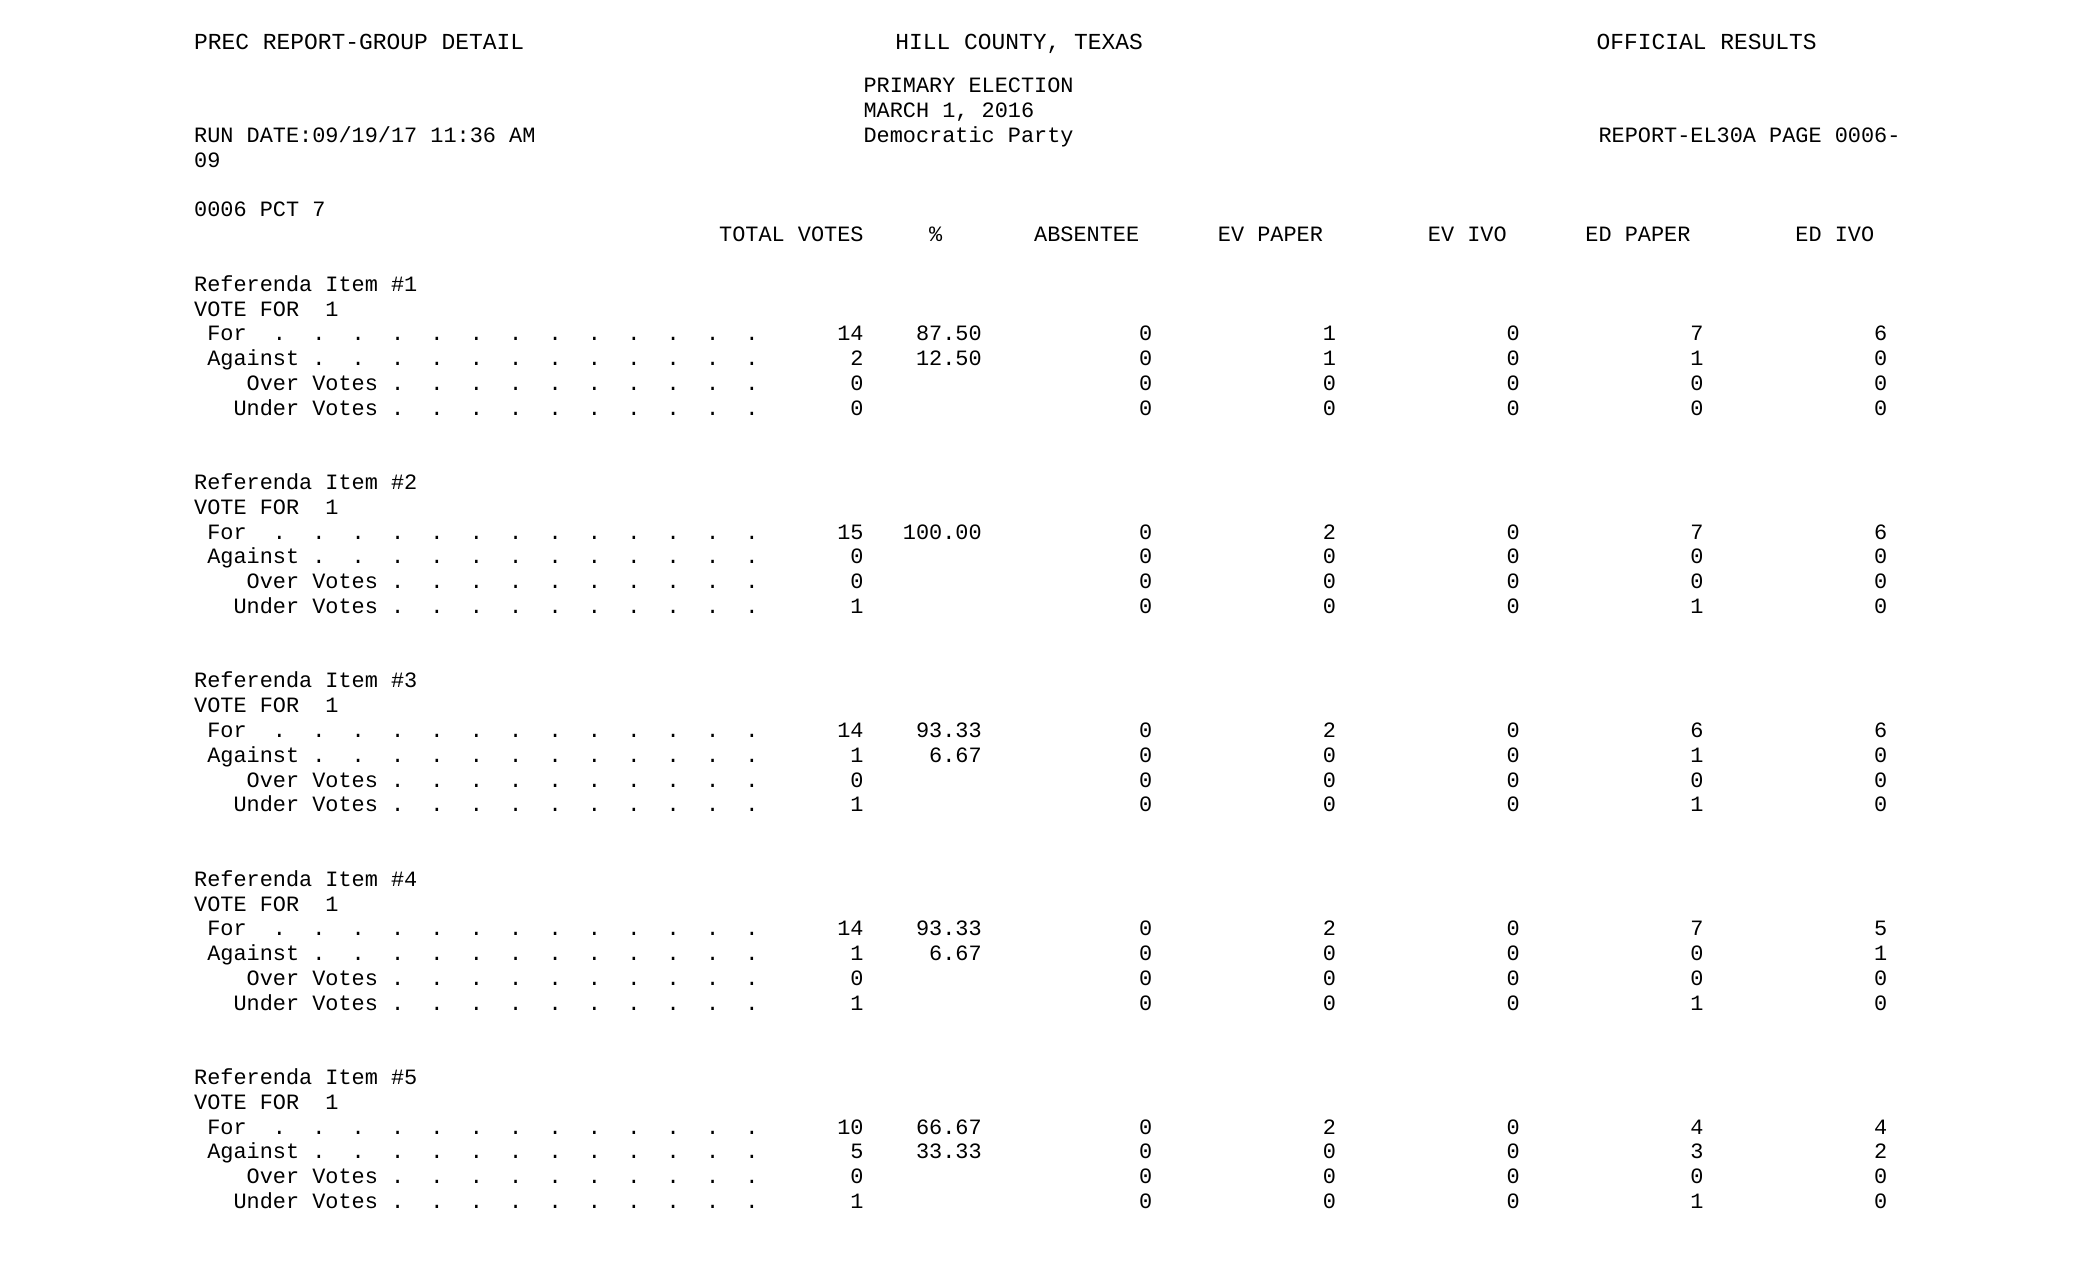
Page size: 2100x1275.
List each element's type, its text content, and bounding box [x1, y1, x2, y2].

text RUN DATE:09/19/17 11:36 AM Democratic Party REPORT-EL30A PAGE 0006-09 [194, 124, 1906, 174]
text Referenda Item #3 [194, 669, 1906, 694]
text VOTE FOR 1 [194, 496, 1906, 521]
text Against . . . . . . . . . . . . 1 6.67 0 0 0 0 1 [194, 942, 1906, 967]
text 0006 PCT 7 [194, 198, 1906, 223]
text Over Votes . . . . . . . . . . 0 0 0 0 0 0 [194, 570, 1906, 595]
text For . . . . . . . . . . . . . 14 93.33 0 2 0 6 6 [194, 719, 1906, 744]
text For . . . . . . . . . . . . . 15 100.00 0 2 0 7 6 [194, 521, 1906, 546]
text Over Votes . . . . . . . . . . 0 0 0 0 0 0 [194, 372, 1906, 397]
text Referenda Item #4 [194, 868, 1906, 893]
text VOTE FOR 1 [194, 298, 1906, 322]
text Referenda Item #5 [194, 1066, 1906, 1091]
text Referenda Item #2 [194, 471, 1906, 496]
text VOTE FOR 1 [194, 893, 1906, 917]
text For . . . . . . . . . . . . . 14 93.33 0 2 0 7 5 [194, 917, 1906, 942]
text Under Votes . . . . . . . . . . 1 0 0 0 1 0 [194, 595, 1906, 620]
text Against . . . . . . . . . . . . 5 33.33 0 0 0 3 2 [194, 1141, 1906, 1165]
text Against . . . . . . . . . . . . 2 12.50 0 1 0 1 0 [194, 347, 1906, 372]
text Under Votes . . . . . . . . . . 1 0 0 0 1 0 [194, 992, 1906, 1017]
text TOTAL VOTES % ABSENTEE EV PAPER EV IVO ED PAPER ED IVO [194, 223, 1906, 248]
text Over Votes . . . . . . . . . . 0 0 0 0 0 0 [194, 769, 1906, 793]
text Against . . . . . . . . . . . . 1 6.67 0 0 0 1 0 [194, 744, 1906, 769]
text Under Votes . . . . . . . . . . 0 0 0 0 0 0 [194, 397, 1906, 422]
text Under Votes . . . . . . . . . . 1 0 0 0 1 0 [194, 793, 1906, 818]
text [194, 30, 1906, 56]
text VOTE FOR 1 [194, 1091, 1906, 1116]
text For . . . . . . . . . . . . . 14 87.50 0 1 0 7 6 [194, 322, 1906, 347]
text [194, 1165, 1906, 1190]
text Referenda Item #1 [194, 273, 1906, 298]
text For . . . . . . . . . . . . . 10 66.67 0 2 0 4 4 [194, 1116, 1906, 1141]
text Against . . . . . . . . . . . . 0 0 0 0 0 0 [194, 546, 1906, 570]
text Over Votes . . . . . . . . . . 0 0 0 0 0 0 [194, 967, 1906, 992]
text Under Votes . . . . . . . . . . 1 0 0 0 1 0 [194, 1190, 1906, 1215]
text MARCH 1, 2016 [194, 99, 1906, 124]
text VOTE FOR 1 [194, 694, 1906, 719]
text PRIMARY ELECTION [194, 74, 1906, 99]
